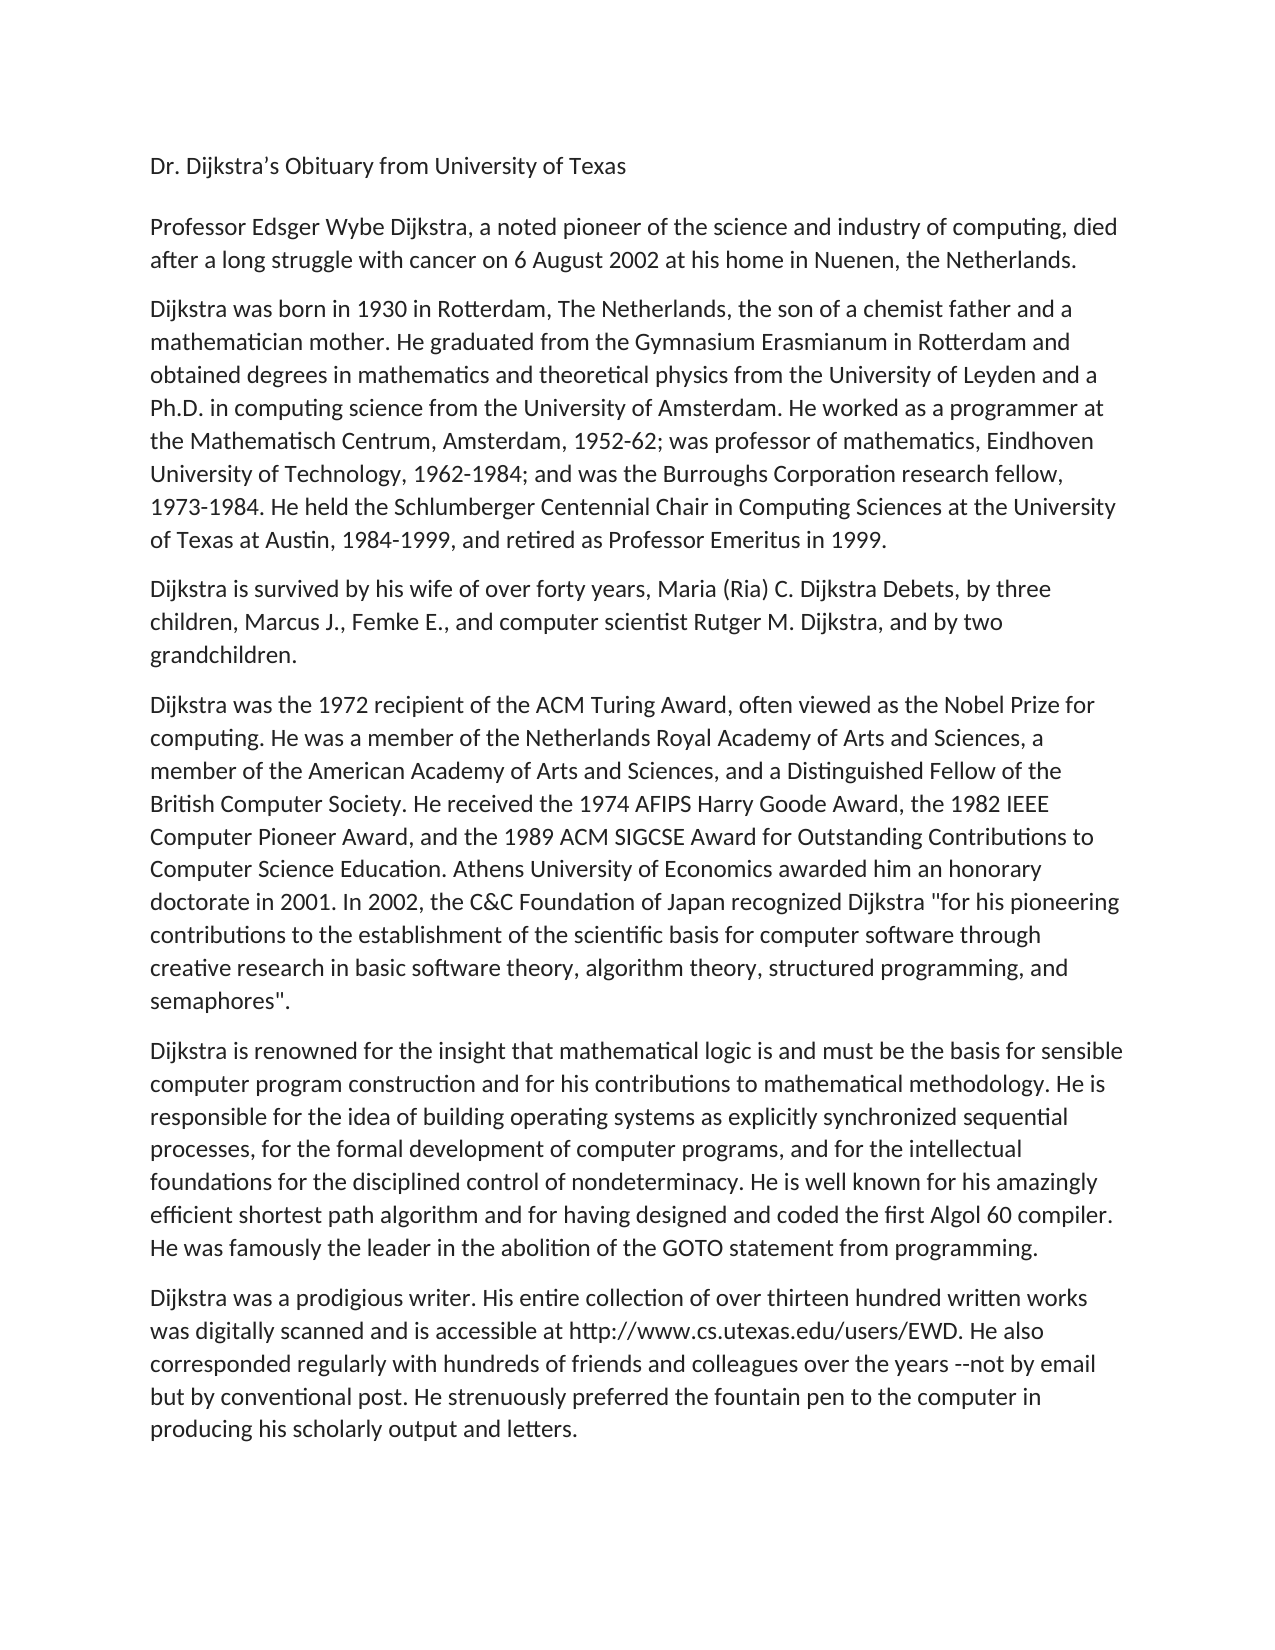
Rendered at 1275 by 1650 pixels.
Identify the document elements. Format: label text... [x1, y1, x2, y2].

text Professor Edsger Wybe Dijkstra, a noted pioneer of the science and industry of computing, died after a long struggle with cancer on 6 August 2002 at his home in Nuenen, the Netherlands. [150, 211, 1125, 274]
text Dijkstra is survived by his wife of over forty years, Maria (Ria) C. Dijkstra Debets, by three children, Marcus J., Femke E., and computer scientist Rutger M. Dijkstra, and by two grandchildren. [150, 573, 1125, 670]
text Dr. Dijkstra’s Obituary from University of Texas [150, 150, 1125, 181]
text Dijkstra was a prodigious writer. His entire collection of over thirteen hundred written works was digitally scanned and is accessible at http://www.cs.utexas.edu/users/EWD. He also corresponded regularly with hundreds of friends and colleagues over the years --not by email but by conventional post. He strenuously preferred the fountain pen to the computer in producing his scholarly output and letters. [150, 1282, 1125, 1444]
text Dijkstra is renowned for the insight that mathematical logic is and must be the basis for sensible computer program construction and for his contributions to mathematical methodology. He is responsible for the idea of building operating systems as explicitly synchronized sequential processes, for the formal development of computer programs, and for the intellectual foundations for the disciplined control of nondeterminacy. He is well known for his amazingly efficient shortest path algorithm and for having designed and coded the first Algol 60 compiler. He was famously the leader in the abolition of the GOTO statement from programming. [150, 1035, 1125, 1263]
text Dijkstra was born in 1930 in Rotterdam, The Netherlands, the son of a chemist father and a mathematician mother. He graduated from the Gymnasium Erasmianum in Rotterdam and obtained degrees in mathematics and theoretical physics from the University of Leyden and a Ph.D. in computing science from the University of Amsterdam. He worked as a programmer at the Mathematisch Centrum, Amsterdam, 1952-62; was professor of mathematics, Eindhoven University of Technology, 1962-1984; and was the Burroughs Corporation research fellow, 1973-1984. He held the Schlumberger Centennial Chair in Computing Sciences at the University of Texas at Austin, 1984-1999, and retired as Professor Emeritus in 1999. [150, 293, 1125, 554]
text Dijkstra was the 1972 recipient of the ACM Turing Award, often viewed as the Nobel Prize for computing. He was a member of the Netherlands Royal Academy of Arts and Sciences, a member of the American Academy of Arts and Sciences, and a Distinguished Fellow of the British Computer Society. He received the 1974 AFIPS Harry Goode Award, the 1982 IEEE Computer Pioneer Award, and the 1989 ACM SIGCSE Award for Outstanding Contributions to Computer Science Education. Athens University of Economics awarded him an honorary doctorate in 2001. In 2002, the C&C Foundation of Japan recognized Dijkstra "for his pioneering contributions to the establishment of the scientific basis for computer software through creative research in basic software theory, algorithm theory, structured programming, and semaphores". [150, 689, 1125, 1016]
